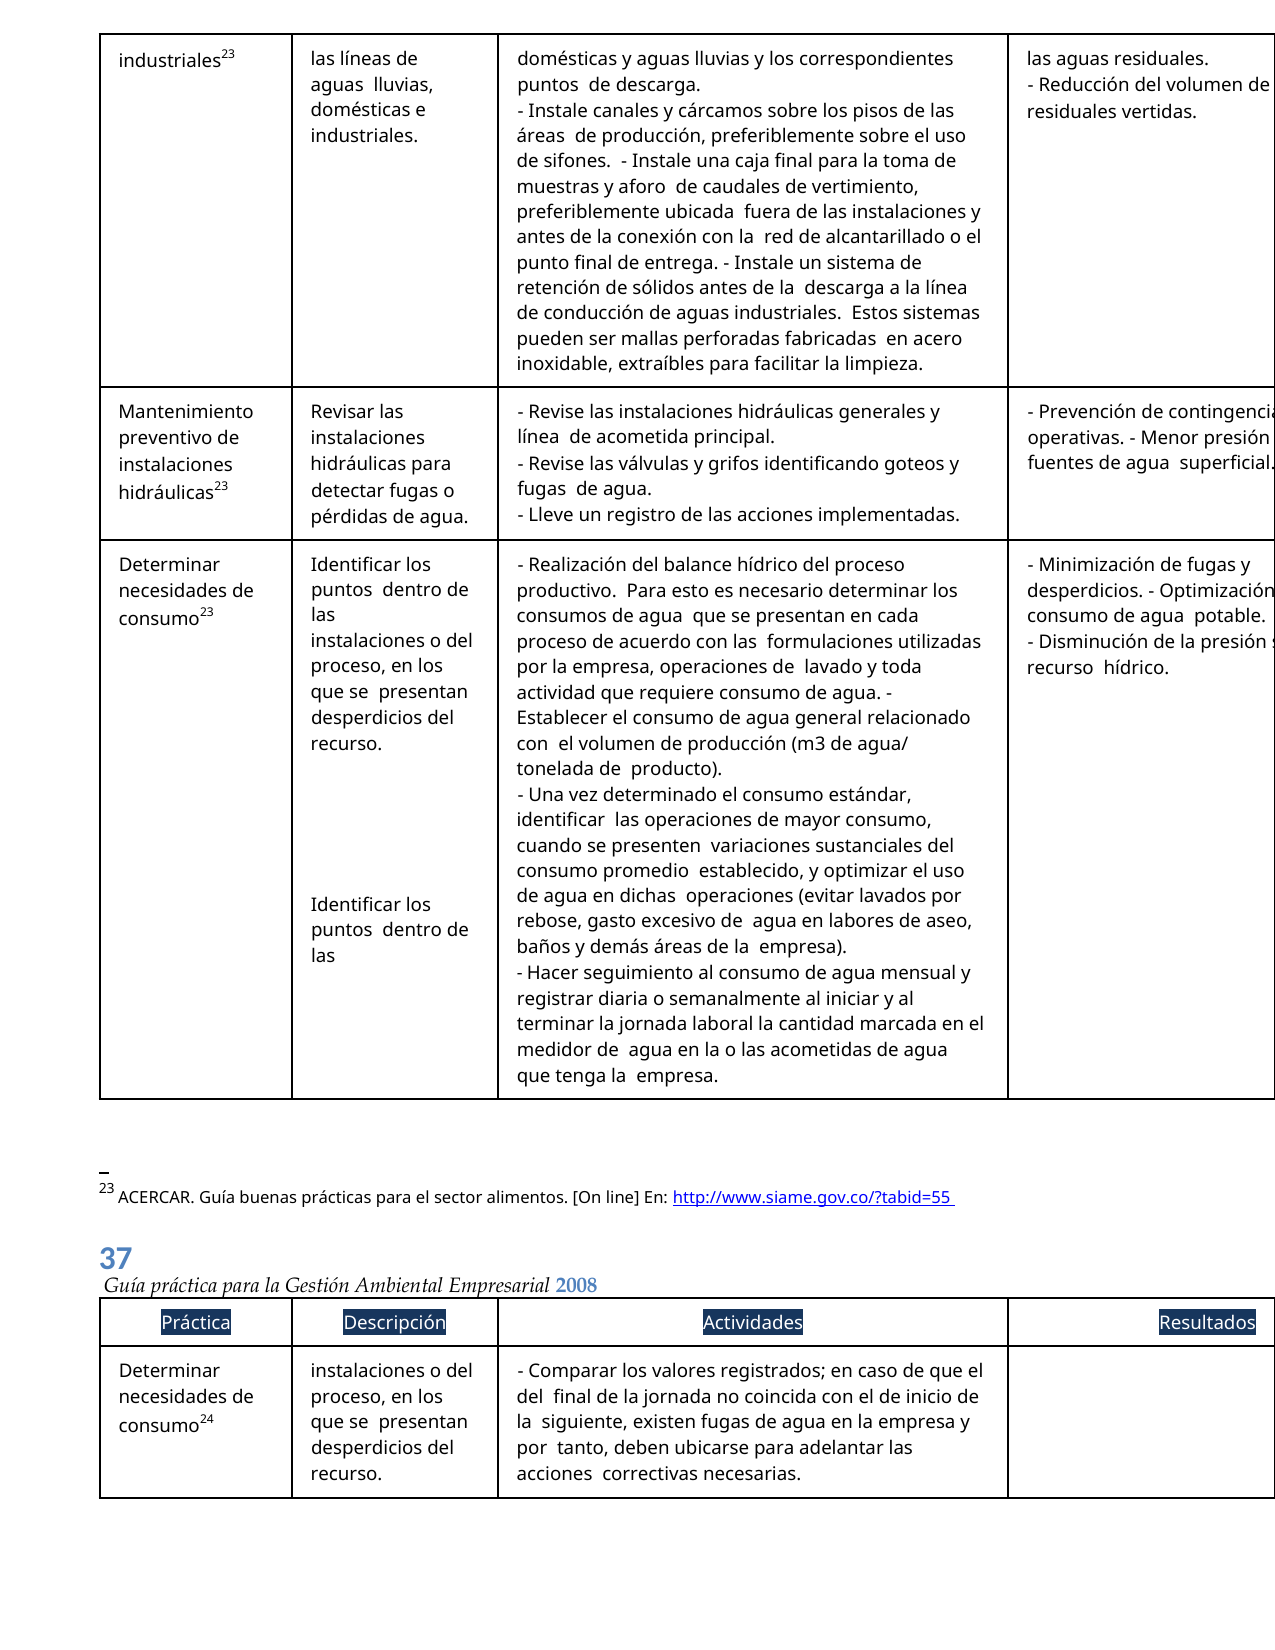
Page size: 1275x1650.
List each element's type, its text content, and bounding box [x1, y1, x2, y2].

table_cell instalaciones o del proceso, en los que se presentan desperdicios del recurso. [293, 1347, 497, 1497]
text 37 [98, 1243, 1275, 1276]
table_cell Identificar los puntos dentro de las instalaciones o del proceso, en los que se presentan desperdicios del recurso. Identificar los puntos dentro de las [293, 541, 497, 1098]
table_cell [1009, 1347, 1274, 1497]
table_cell - Comparar los valores registrados; en caso de que el del final de la jornada no coincida con el de inicio de la siguiente, existen fugas de agua en la empresa y por tanto, deben ubicarse para adelantar las acciones correctivas necesarias. [499, 1347, 1007, 1497]
table_cell Determinar necesidades de consumo24 [101, 1347, 291, 1497]
table_header Práctica [101, 1299, 291, 1345]
table_cell Mantenimiento preventivo de instalaciones hidráulicas23 [101, 388, 291, 539]
table_cell las líneas de aguas lluvias, domésticas e industriales. [293, 35, 497, 386]
table_cell - Prevención de contingencias operativas. - Menor presión sobre las fuentes de agua superficial. [1009, 388, 1274, 539]
table_cell - Minimización de fugas y desperdicios. - Optimización del consumo de agua potable. - Disminución de la presión sobre el recurso hídrico. [1009, 541, 1274, 1098]
table_header Descripción [293, 1299, 497, 1345]
text Guía práctica para la Gestión Ambiental Empresarial 2008 [98, 1276, 1275, 1297]
table_cell industriales23 [101, 35, 291, 386]
table_header Actividades [499, 1299, 1007, 1345]
table_cell Revisar las instalaciones hidráulicas para detectar fugas o pérdidas de agua. [293, 388, 497, 539]
table_cell - Realización del balance hídrico del proceso productivo. Para esto es necesario determinar los consumos de agua que se presentan en cada proceso de acuerdo con las formulaciones utilizadas por la empresa, operaciones de lavado y toda actividad que requiere consumo de agua. - Establecer el consumo de agua general relacionado con el volumen de producción (m3 de agua/ tonelada de producto). - Una vez determinado el consumo estándar, identificar las operaciones de mayor consumo, cuando se presenten variaciones sustanciales del consumo promedio establecido, y optimizar el uso de agua en dichas operaciones (evitar lavados por rebose, gasto excesivo de agua en labores de aseo, baños y demás áreas de la empresa). - Hacer seguimiento al consumo de agua mensual y registrar diaria o semanalmente al iniciar y al terminar la jornada laboral la cantidad marcada en el medidor de agua en la o las acometidas de agua que tenga la empresa. [499, 541, 1007, 1098]
table_header Resultados [1009, 1299, 1274, 1345]
text 23 ACERCAR. Guía buenas prácticas para el sector alimentos. [On line] En: http://www.siame.gov.co/?tabid=55 [98, 1183, 1275, 1209]
table_cell las aguas residuales. - Reducción del volumen de aguas residuales vertidas. [1009, 35, 1274, 386]
table_cell Determinar necesidades de consumo23 [101, 541, 291, 1098]
table_cell domésticas y aguas lluvias y los correspondientes puntos de descarga. - Instale canales y cárcamos sobre los pisos de las áreas de producción, preferiblemente sobre el uso de sifones. - Instale una caja final para la toma de muestras y aforo de caudales de vertimiento, preferiblemente ubicada fuera de las instalaciones y antes de la conexión con la red de alcantarillado o el punto final de entrega. - Instale un sistema de retención de sólidos antes de la descarga a la línea de conducción de aguas industriales. Estos sistemas pueden ser mallas perforadas fabricadas en acero inoxidable, extraíbles para facilitar la limpieza. [499, 35, 1007, 386]
table_cell - Revise las instalaciones hidráulicas generales y línea de acometida principal. - Revise las válvulas y grifos identificando goteos y fugas de agua. - Lleve un registro de las acciones implementadas. [499, 388, 1007, 539]
